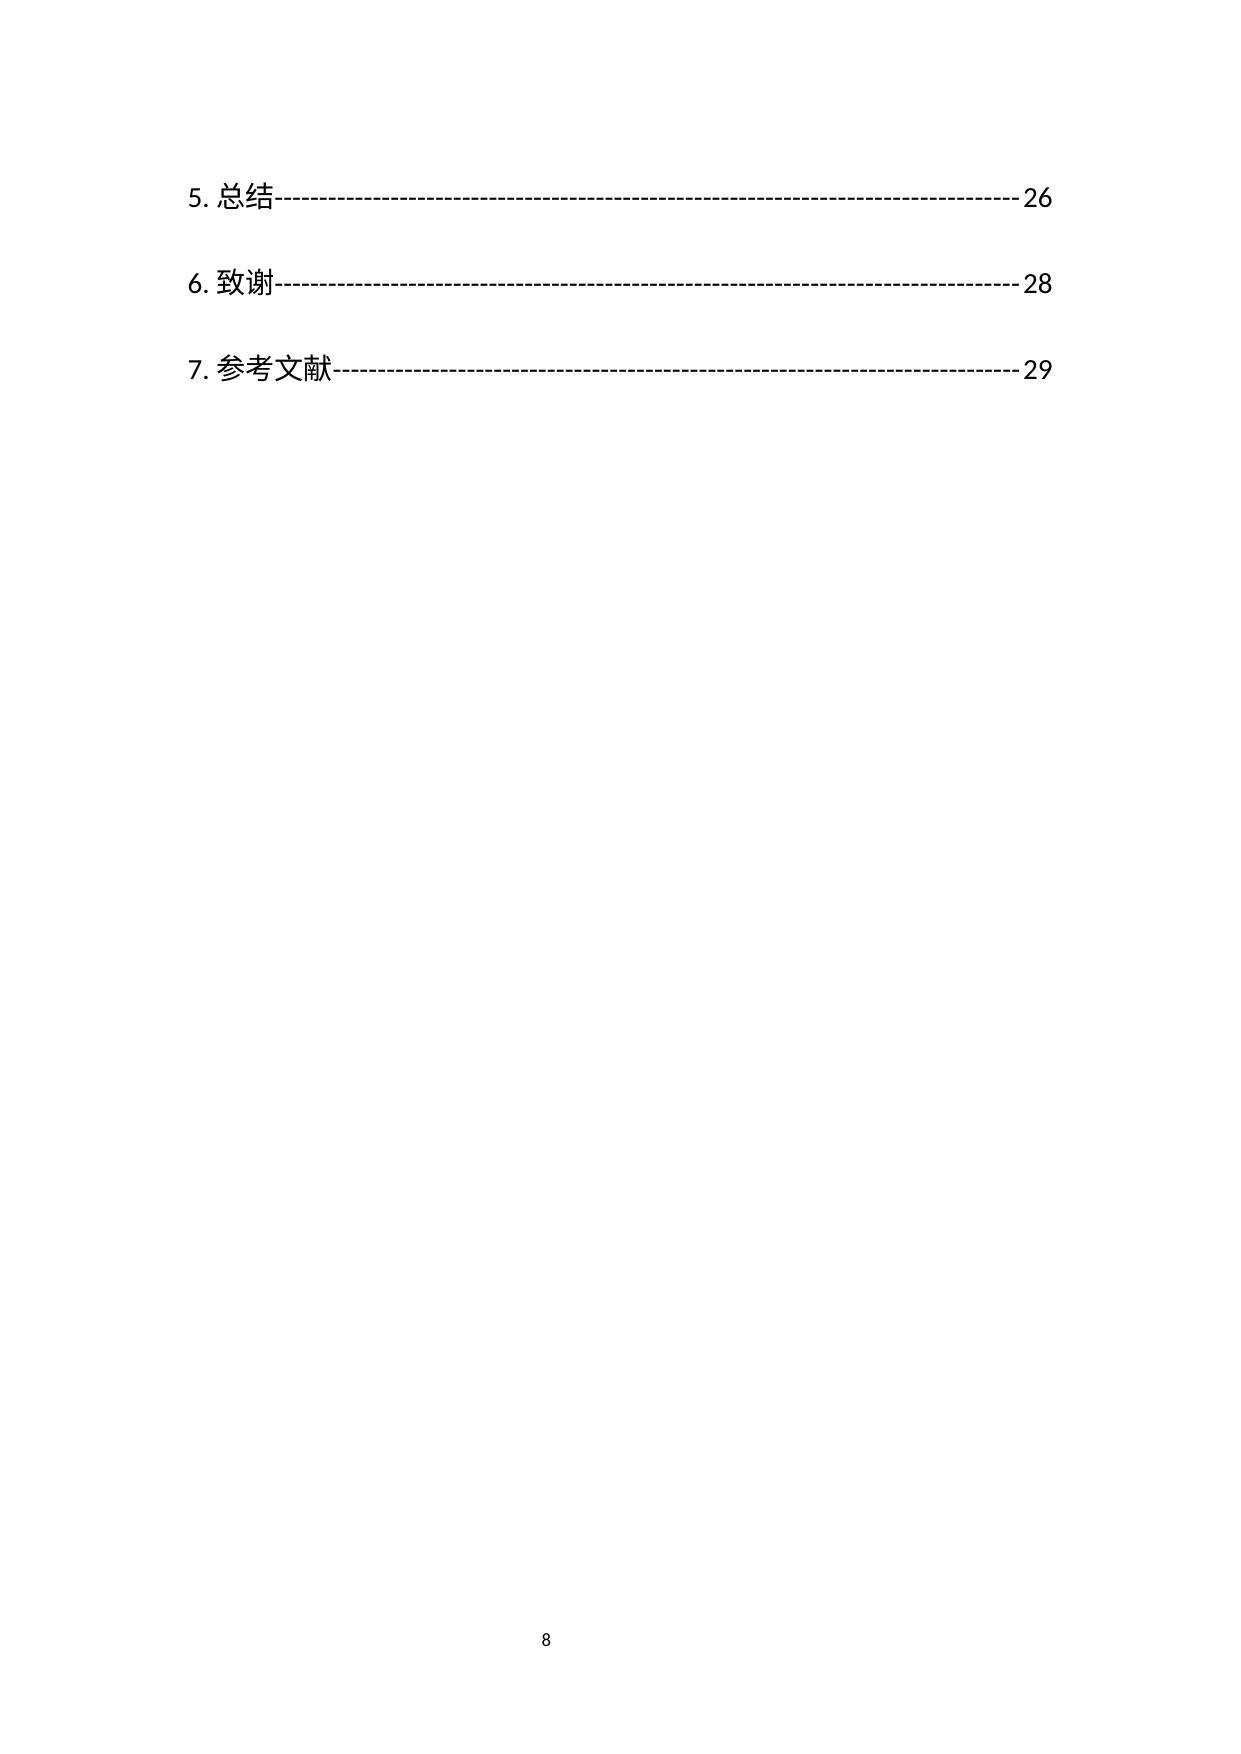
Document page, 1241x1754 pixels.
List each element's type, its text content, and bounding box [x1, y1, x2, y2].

text 7. 参考文献 29 [187, 334, 1196, 399]
text 5. 总结 26 [187, 162, 1196, 227]
text 6. 致谢 28 [187, 248, 1196, 313]
